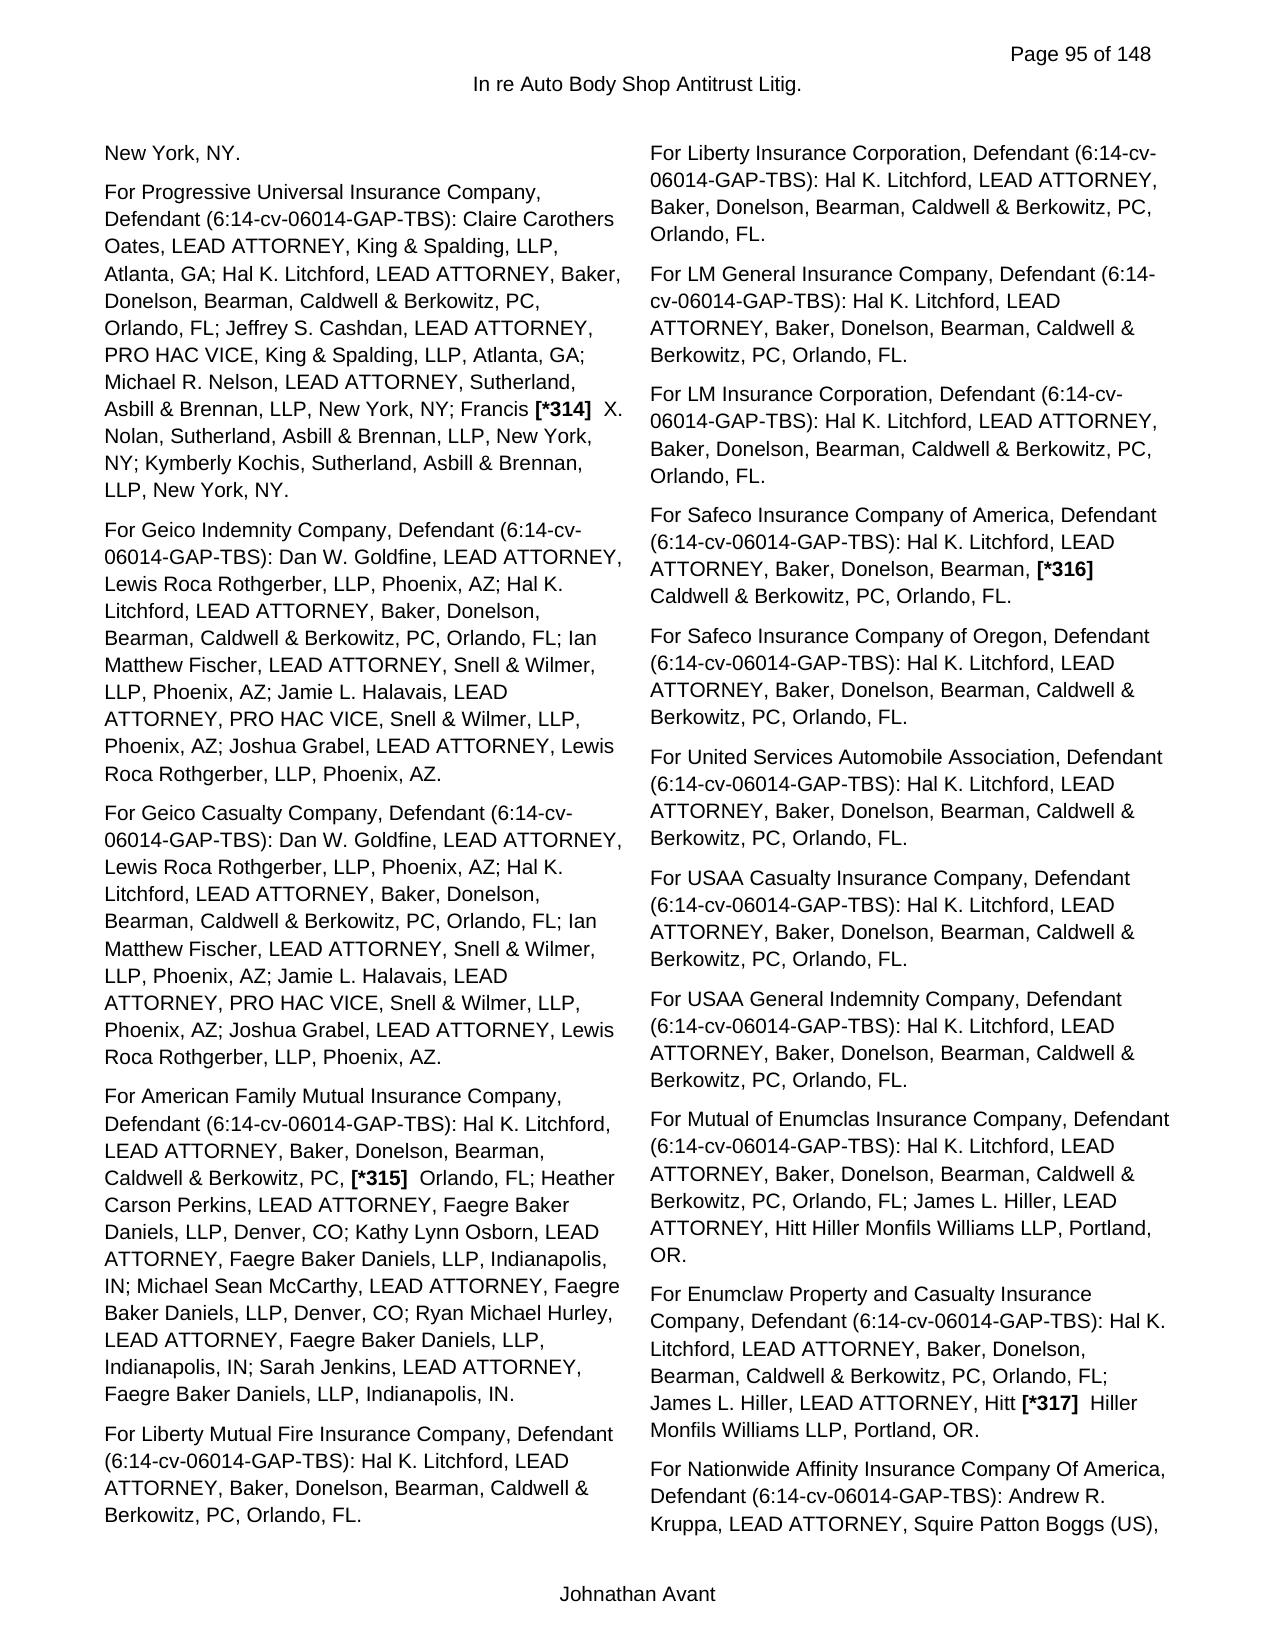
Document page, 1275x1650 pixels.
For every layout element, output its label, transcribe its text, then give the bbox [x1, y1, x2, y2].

text For USAA General Indemnity Company, Defendant (6:14-cv-06014-GAP-TBS): Hal K. Litchford, LEAD ATTORNEY, Baker, Donelson, Bearman, Caldwell & Berkowitz, PC, Orlando, FL. [650, 983, 1171, 1092]
text For Enumclaw Property and Casualty Insurance Company, Defendant (6:14-cv-06014-GAP-TBS): Hal K. Litchford, LEAD ATTORNEY, Baker, Donelson, Bearman, Caldwell & Berkowitz, PC, Orlando, FL; James L. Hiller, LEAD ATTORNEY, Hitt [*317] Hiller Monfils Williams LLP, Portland, OR. [650, 1279, 1171, 1442]
text For LM General Insurance Company, Defendant (6:14-cv-06014-GAP-TBS): Hal K. Litchford, LEAD ATTORNEY, Baker, Donelson, Bearman, Caldwell & Berkowitz, PC, Orlando, FL. [650, 258, 1171, 367]
text For Mutual of Enumclas Insurance Company, Defendant (6:14-cv-06014-GAP-TBS): Hal K. Litchford, LEAD ATTORNEY, Baker, Donelson, Bearman, Caldwell & Berkowitz, PC, Orlando, FL; James L. Hiller, LEAD ATTORNEY, Hitt Hiller Monfils Williams LLP, Portland, OR. [650, 1104, 1171, 1267]
text For United Services Automobile Association, Defendant (6:14-cv-06014-GAP-TBS): Hal K. Litchford, LEAD ATTORNEY, Baker, Donelson, Bearman, Caldwell & Berkowitz, PC, Orlando, FL. [650, 742, 1171, 850]
text For American Family Mutual Insurance Company, Defendant (6:14-cv-06014-GAP-TBS): Hal K. Litchford, LEAD ATTORNEY, Baker, Donelson, Bearman, Caldwell & Berkowitz, PC, [*315] Orlando, FL; Heather Carson Perkins, LEAD ATTORNEY, Faegre Baker Daniels, LLP, Denver, CO; Kathy Lynn Osborn, LEAD ATTORNEY, Faegre Baker Daniels, LLP, Indianapolis, IN; Michael Sean McCarthy, LEAD ATTORNEY, Faegre Baker Daniels, LLP, Denver, CO; Ryan Michael Hurley, LEAD ATTORNEY, Faegre Baker Daniels, LLP, Indianapolis, IN; Sarah Jenkins, LEAD ATTORNEY, Faegre Baker Daniels, LLP, Indianapolis, IN. [104, 1081, 625, 1406]
text For USAA Casualty Insurance Company, Defendant (6:14-cv-06014-GAP-TBS): Hal K. Litchford, LEAD ATTORNEY, Baker, Donelson, Bearman, Caldwell & Berkowitz, PC, Orlando, FL. [650, 862, 1171, 971]
text For Liberty Insurance Corporation, Defendant (6:14-cv-06014-GAP-TBS): Hal K. Litchford, LEAD ATTORNEY, Baker, Donelson, Bearman, Caldwell & Berkowitz, PC, Orlando, FL. [650, 137, 1171, 246]
text For Safeco Insurance Company of Oregon, Defendant (6:14-cv-06014-GAP-TBS): Hal K. Litchford, LEAD ATTORNEY, Baker, Donelson, Bearman, Caldwell & Berkowitz, PC, Orlando, FL. [650, 621, 1171, 729]
text For Liberty Mutual Fire Insurance Company, Defendant (6:14-cv-06014-GAP-TBS): Hal K. Litchford, LEAD ATTORNEY, Baker, Donelson, Bearman, Caldwell & Berkowitz, PC, Orlando, FL. [104, 1419, 625, 1527]
text For Progressive Universal Insurance Company, Defendant (6:14-cv-06014-GAP-TBS): Claire Carothers Oates, LEAD ATTORNEY, King & Spalding, LLP, Atlanta, GA; Hal K. Litchford, LEAD ATTORNEY, Baker, Donelson, Bearman, Caldwell & Berkowitz, PC, Orlando, FL; Jeffrey S. Cashdan, LEAD ATTORNEY, PRO HAC VICE, King & Spalding, LLP, Atlanta, GA; Michael R. Nelson, LEAD ATTORNEY, Sutherland, Asbill & Brennan, LLP, New York, NY; Francis [*314] X. Nolan, Sutherland, Asbill & Brennan, LLP, New York, NY; Kymberly Kochis, Sutherland, Asbill & Brennan, LLP, New York, NY. [104, 177, 625, 502]
text For Geico Casualty Company, Defendant (6:14-cv-06014-GAP-TBS): Dan W. Goldfine, LEAD ATTORNEY, Lewis Roca Rothgerber, LLP, Phoenix, AZ; Hal K. Litchford, LEAD ATTORNEY, Baker, Donelson, Bearman, Caldwell & Berkowitz, PC, Orlando, FL; Ian Matthew Fischer, LEAD ATTORNEY, Snell & Wilmer, LLP, Phoenix, AZ; Jamie L. Halavais, LEAD ATTORNEY, PRO HAC VICE, Snell & Wilmer, LLP, Phoenix, AZ; Joshua Grabel, LEAD ATTORNEY, Lewis Roca Rothgerber, LLP, Phoenix, AZ. [104, 798, 625, 1069]
text For Safeco Insurance Company of America, Defendant (6:14-cv-06014-GAP-TBS): Hal K. Litchford, LEAD ATTORNEY, Baker, Donelson, Bearman, [*316] Caldwell & Berkowitz, PC, Orlando, FL. [650, 500, 1171, 608]
text For Geico Indemnity Company, Defendant (6:14-cv-06014-GAP-TBS): Dan W. Goldfine, LEAD ATTORNEY, Lewis Roca Rothgerber, LLP, Phoenix, AZ; Hal K. Litchford, LEAD ATTORNEY, Baker, Donelson, Bearman, Caldwell & Berkowitz, PC, Orlando, FL; Ian Matthew Fischer, LEAD ATTORNEY, Snell & Wilmer, LLP, Phoenix, AZ; Jamie L. Halavais, LEAD ATTORNEY, PRO HAC VICE, Snell & Wilmer, LLP, Phoenix, AZ; Joshua Grabel, LEAD ATTORNEY, Lewis Roca Rothgerber, LLP, Phoenix, AZ. [104, 514, 625, 785]
text For LM Insurance Corporation, Defendant (6:14-cv-06014-GAP-TBS): Hal K. Litchford, LEAD ATTORNEY, Baker, Donelson, Bearman, Caldwell & Berkowitz, PC, Orlando, FL. [650, 379, 1171, 487]
